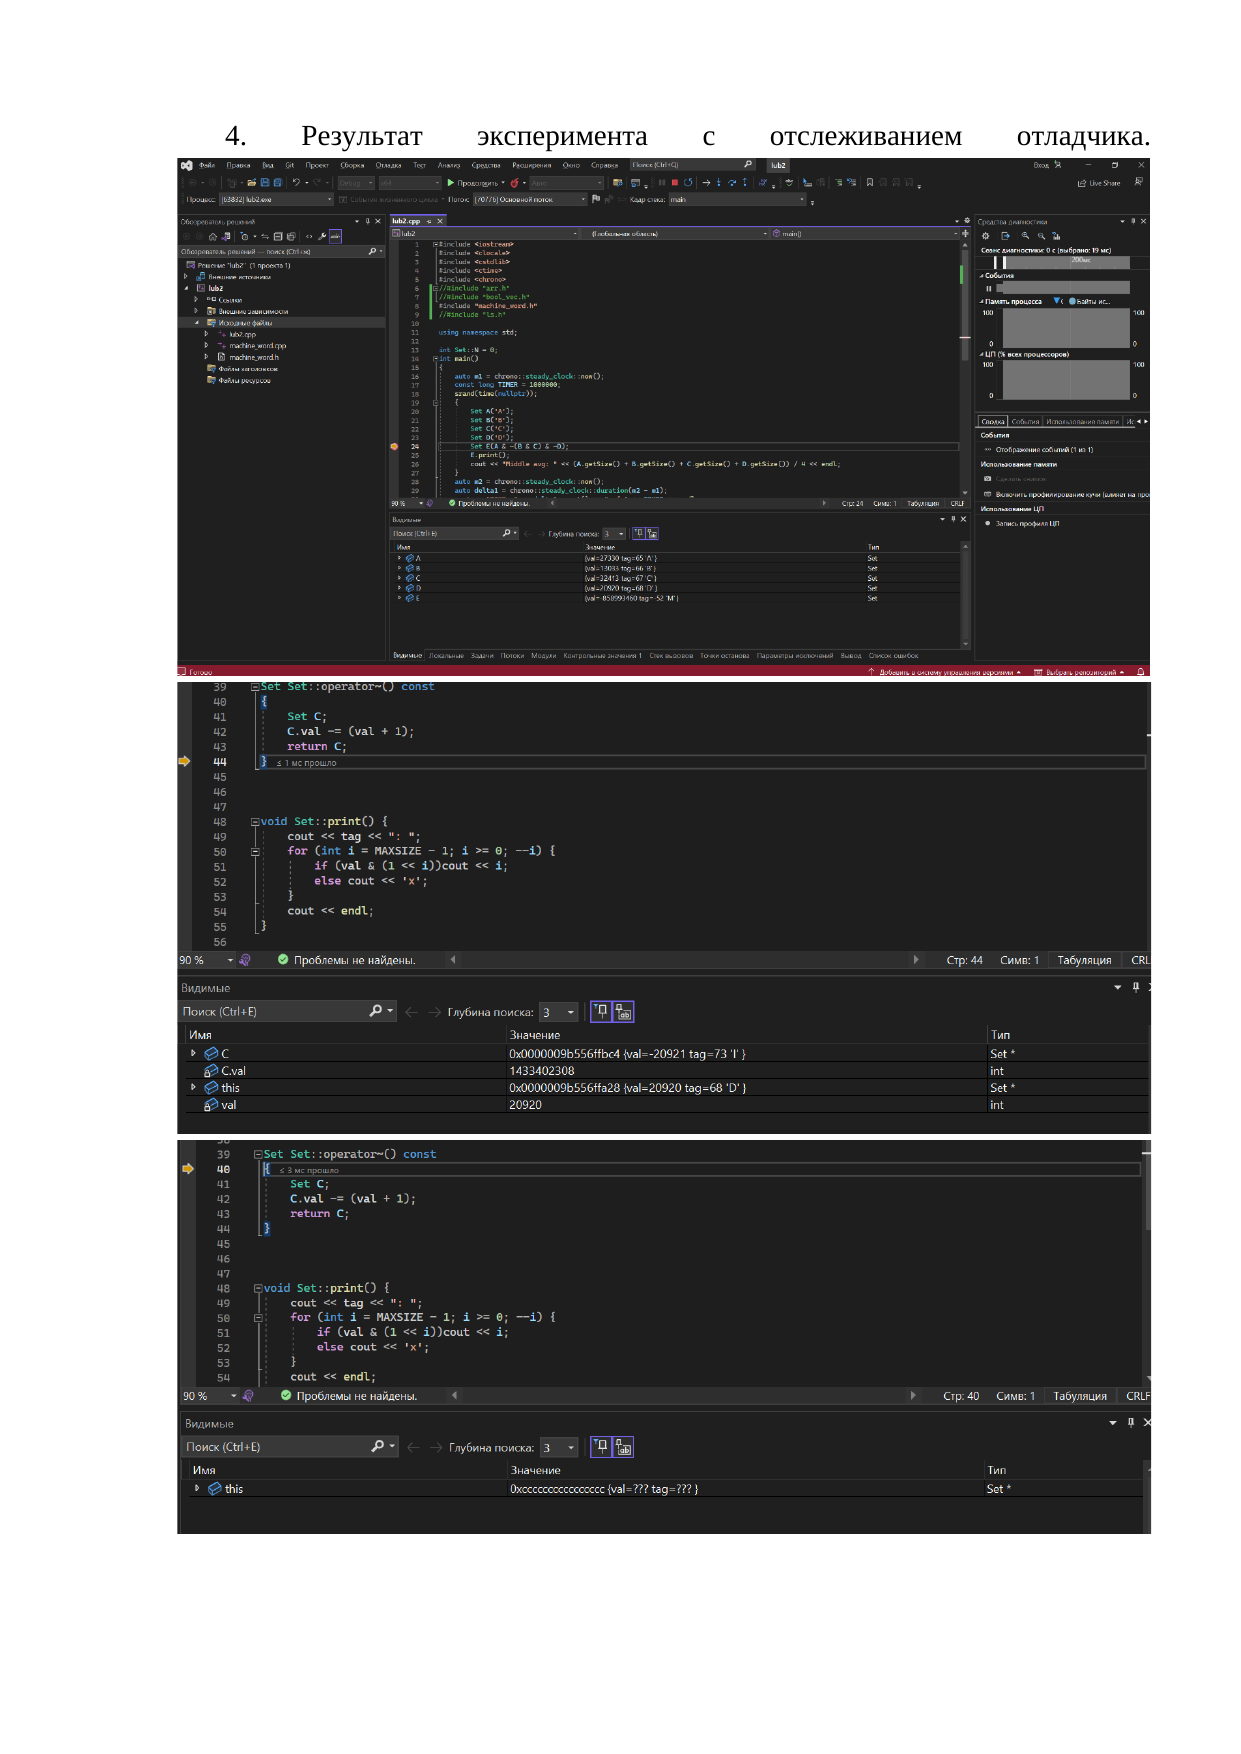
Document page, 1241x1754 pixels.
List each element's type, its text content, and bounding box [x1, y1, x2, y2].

picture [177, 682, 1152, 1134]
picture [177, 1140, 1152, 1534]
picture [177, 158, 1150, 676]
